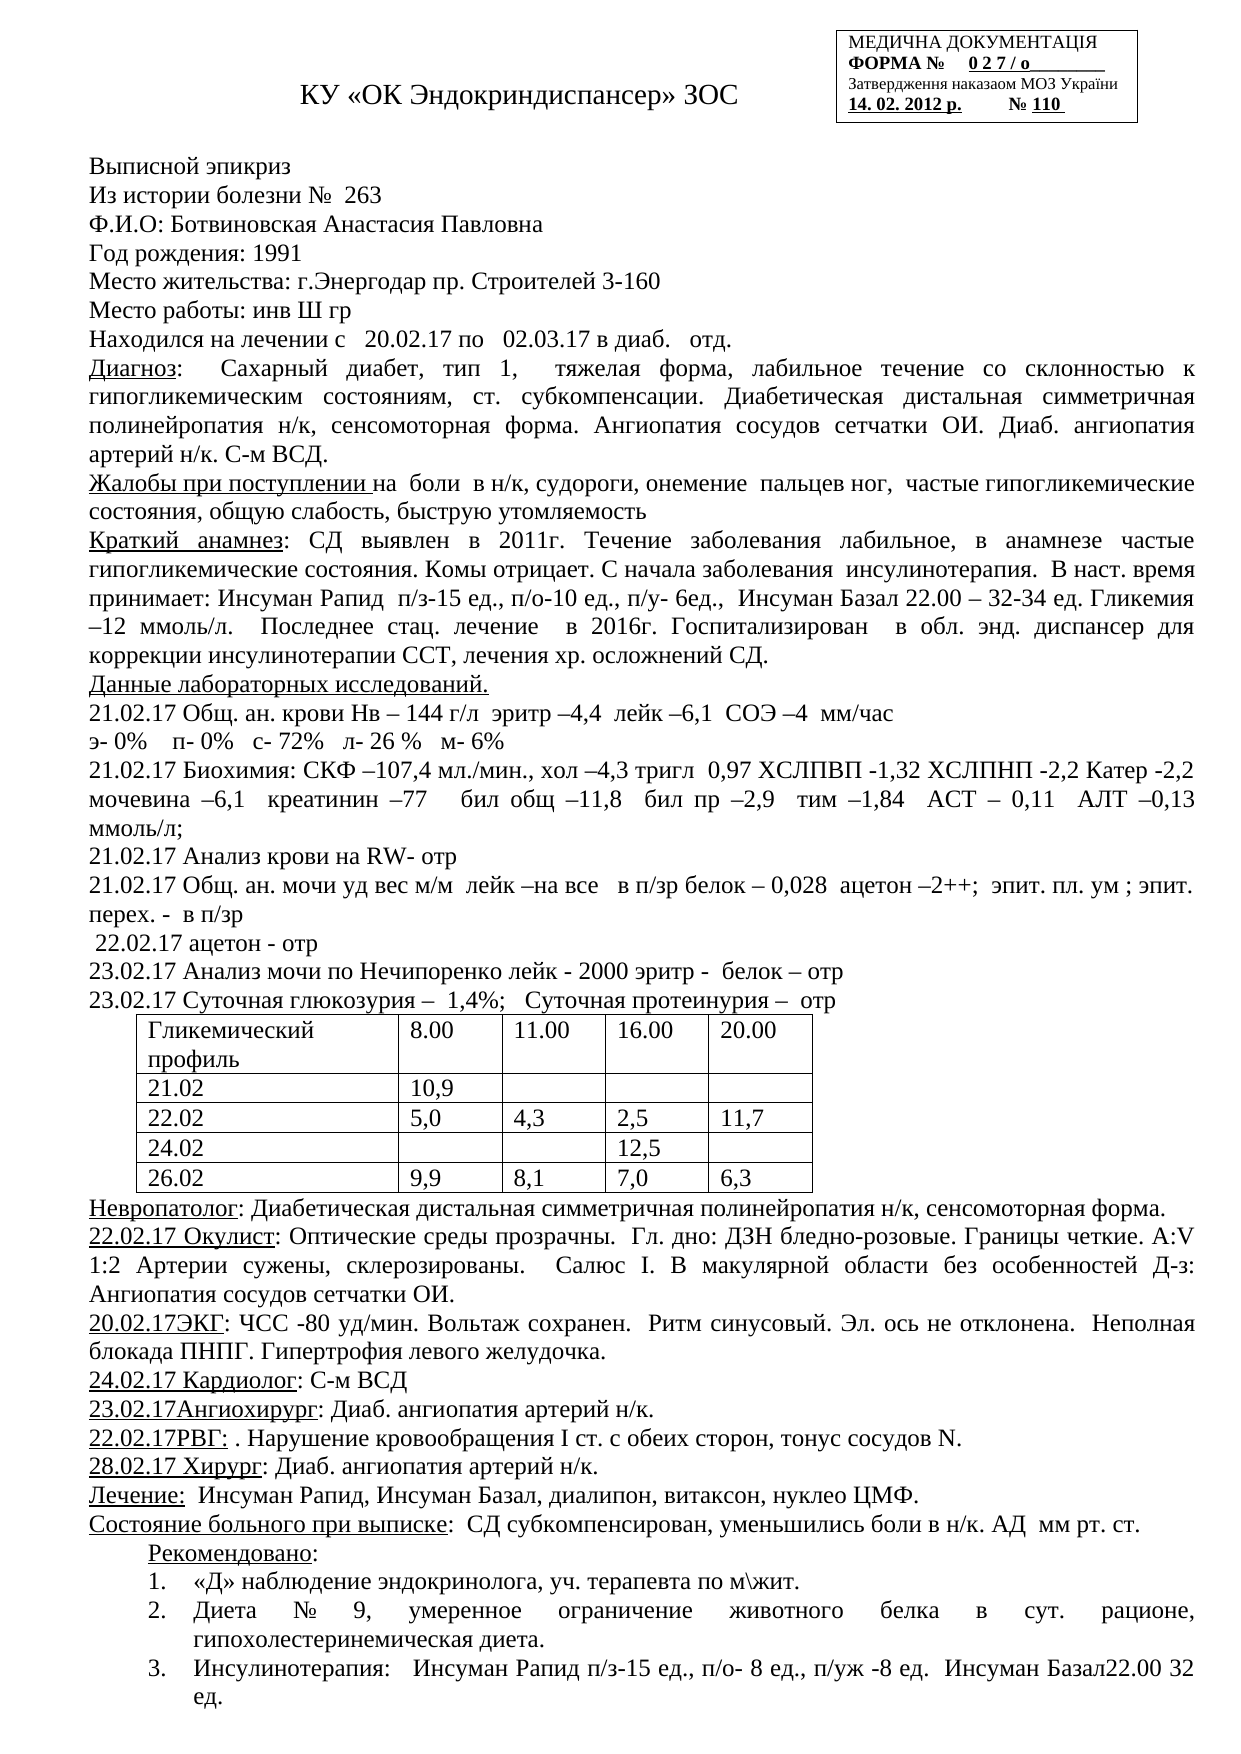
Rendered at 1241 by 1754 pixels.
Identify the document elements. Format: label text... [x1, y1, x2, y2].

table_cell 22.02 [137, 1103, 398, 1132]
table_cell 12,5 [606, 1133, 708, 1162]
text 23.02.17Ангиохирург: Диаб. ангиопатия артерий н/к. [89, 1394, 1196, 1423]
text 22.02.17 ацетон - отр [89, 928, 1196, 956]
text Место работы: инв Ш гр [89, 295, 1196, 324]
text Жалобы при поступлении на боли в н/к, судороги, онемение пальцев ног, частые гипогликемические состояния, общую слабость, быструю утомляемость [89, 468, 1196, 525]
table_cell 7,0 [606, 1163, 708, 1192]
list «Д» наблюдение эндокринолога, уч. терапевта по м\жит. [148, 1566, 1196, 1595]
table_header 11.00 [503, 1015, 605, 1072]
text Год рождения: 1991 [89, 238, 1196, 266]
text Диагноз: Сахарный диабет, тип 1, тяжелая форма, лабильное течение со склонностью к гипогликемическим состояниям, ст. субкомпенсации. Диабетическая дистальная симметричная полинейропатия н/к, сенсомоторная форма. Ангиопатия сосудов сетчатки ОИ. Диаб. ангиопатия артерий н/к. С-м ВСД. [89, 353, 1196, 468]
table_cell [503, 1133, 605, 1162]
table_cell [606, 1074, 708, 1102]
subtitle Ф.И.О: Ботвиновская Анастасия Павловна [89, 209, 1196, 238]
text Данные лабораторных исследований. [89, 669, 1196, 698]
text 22.02.17РВГ: . Нарушение кровообращения I ст. с обеих сторон, тонус сосудов N. [89, 1423, 1196, 1451]
text Состояние больного при выписке: СД субкомпенсирован, уменьшились боли в н/к. АД мм рт. ст. [89, 1509, 1196, 1538]
text 20.02.17ЭКГ: ЧСС -80 уд/мин. Вольтаж сохранен. Ритм синусовый. Эл. ось не отклонена. Неполная блокада ПНПГ. Гипертрофия левого желудочка. [89, 1308, 1196, 1365]
subtitle Из истории болезни № 263 [89, 180, 1196, 209]
table_header 20.00 [709, 1015, 812, 1072]
text Лечение: Инсуман Рапид, Инсуман Базал, диалипон, витаксон, нуклео ЦМФ. [89, 1480, 1196, 1509]
table_header 16.00 [606, 1015, 708, 1072]
text 21.02.17 Анализ крови на RW- отр [89, 841, 1196, 870]
text Находился на лечении с 20.02.17 по 02.03.17 в диаб. отд. [89, 324, 1196, 353]
table_cell [503, 1074, 605, 1102]
text Невропатолог: Диабетическая дистальная симметричная полинейропатия н/к, сенсомоторная форма. [89, 1193, 1196, 1221]
subtitle 21.02.17 Общ. ан. мочи уд вес м/м лейк –на все в п/зр белок – 0,028 ацетон –2++; эпит. пл. ум ; эпит. перех. - в п/зр [89, 870, 1196, 928]
table_header 8.00 [399, 1015, 502, 1072]
table_cell 4,3 [503, 1103, 605, 1132]
text 23.02.17 Суточная глюкозурия – 1,4%; Суточная протеинурия – отр [89, 985, 1196, 1014]
table_cell 26.02 [137, 1163, 398, 1192]
table_cell [399, 1133, 502, 1162]
table_cell 21.02 [137, 1074, 398, 1102]
subtitle Выписной эпикриз [89, 151, 1202, 180]
table_cell [709, 1133, 812, 1162]
text 24.02.17 Кардиолог: С-м ВСД [89, 1365, 1196, 1394]
table_cell 6,3 [709, 1163, 812, 1192]
list Инсулинотерапия: Инсуман Рапид п/з-15 ед., п/о- 8 ед., п/уж -8 ед. Инсуман Базал22.00 32 ед. [148, 1653, 1196, 1710]
text 23.02.17 Анализ мочи по Нечипоренко лейк - 2000 эритр - белок – отр [89, 956, 1196, 985]
text 21.02.17 Общ. ан. крови Нв – 144 г/л эритр –4,4 лейк –6,1 СОЭ –4 мм/час [89, 698, 1196, 726]
text э- 0% п- 0% с- 72% л- 26 % м- 6% [89, 726, 1196, 755]
table_cell 24.02 [137, 1133, 398, 1162]
text 28.02.17 Хирург: Диаб. ангиопатия артерий н/к. [89, 1451, 1196, 1480]
text Краткий анамнез: СД выявлен в 2011г. Течение заболевания лабильное, в анамнезе частые гипогликемические состояния. Комы отрицает. С начала заболевания инсулинотерапия. В наст. время принимает: Инсуман Рапид п/з-15 ед., п/о-10 ед., п/у- 6ед., Инсуман Базал 22.00 – 32-34 ед. Гликемия –12 ммоль/л. Последнее стац. лечение в 2016г. Госпитализирован в обл. энд. диспансер для коррекции инсулинотерапии ССТ, лечения хр. осложнений СД. [89, 525, 1196, 669]
text 22.02.17 Окулист: Оптические среды прозрачны. Гл. дно: ДЗН бледно-розовые. Границы четкие. А:V 1:2 Артерии сужены, склерозированы. Салюс I. В макулярной области без особенностей Д-з: Ангиопатия сосудов сетчатки ОИ. [89, 1221, 1196, 1308]
table_cell 8,1 [503, 1163, 605, 1192]
table_cell 10,9 [399, 1074, 502, 1102]
table_cell [709, 1074, 812, 1102]
table_cell 11,7 [709, 1103, 812, 1132]
table_cell 9,9 [399, 1163, 502, 1192]
table_cell 2,5 [606, 1103, 708, 1132]
table_header Гликемический профиль [137, 1015, 398, 1072]
text Место жительства: г.Энергодар пр. Строителей 3-160 [89, 266, 1196, 295]
list Диета № 9, умеренное ограничение животного белка в сут. рационе, гипохолестеринемическая диета. [148, 1595, 1196, 1653]
text 21.02.17 Биохимия: СКФ –107,4 мл./мин., хол –4,3 тригл 0,97 ХСЛПВП -1,32 ХСЛПНП -2,2 Катер -2,2 мочевина –6,1 креатинин –77 бил общ –11,8 бил пр –2,9 тим –1,84 АСТ – 0,11 АЛТ –0,13 ммоль/л; [89, 755, 1196, 841]
table_cell 5,0 [399, 1103, 502, 1132]
text Рекомендовано: [148, 1538, 1196, 1566]
